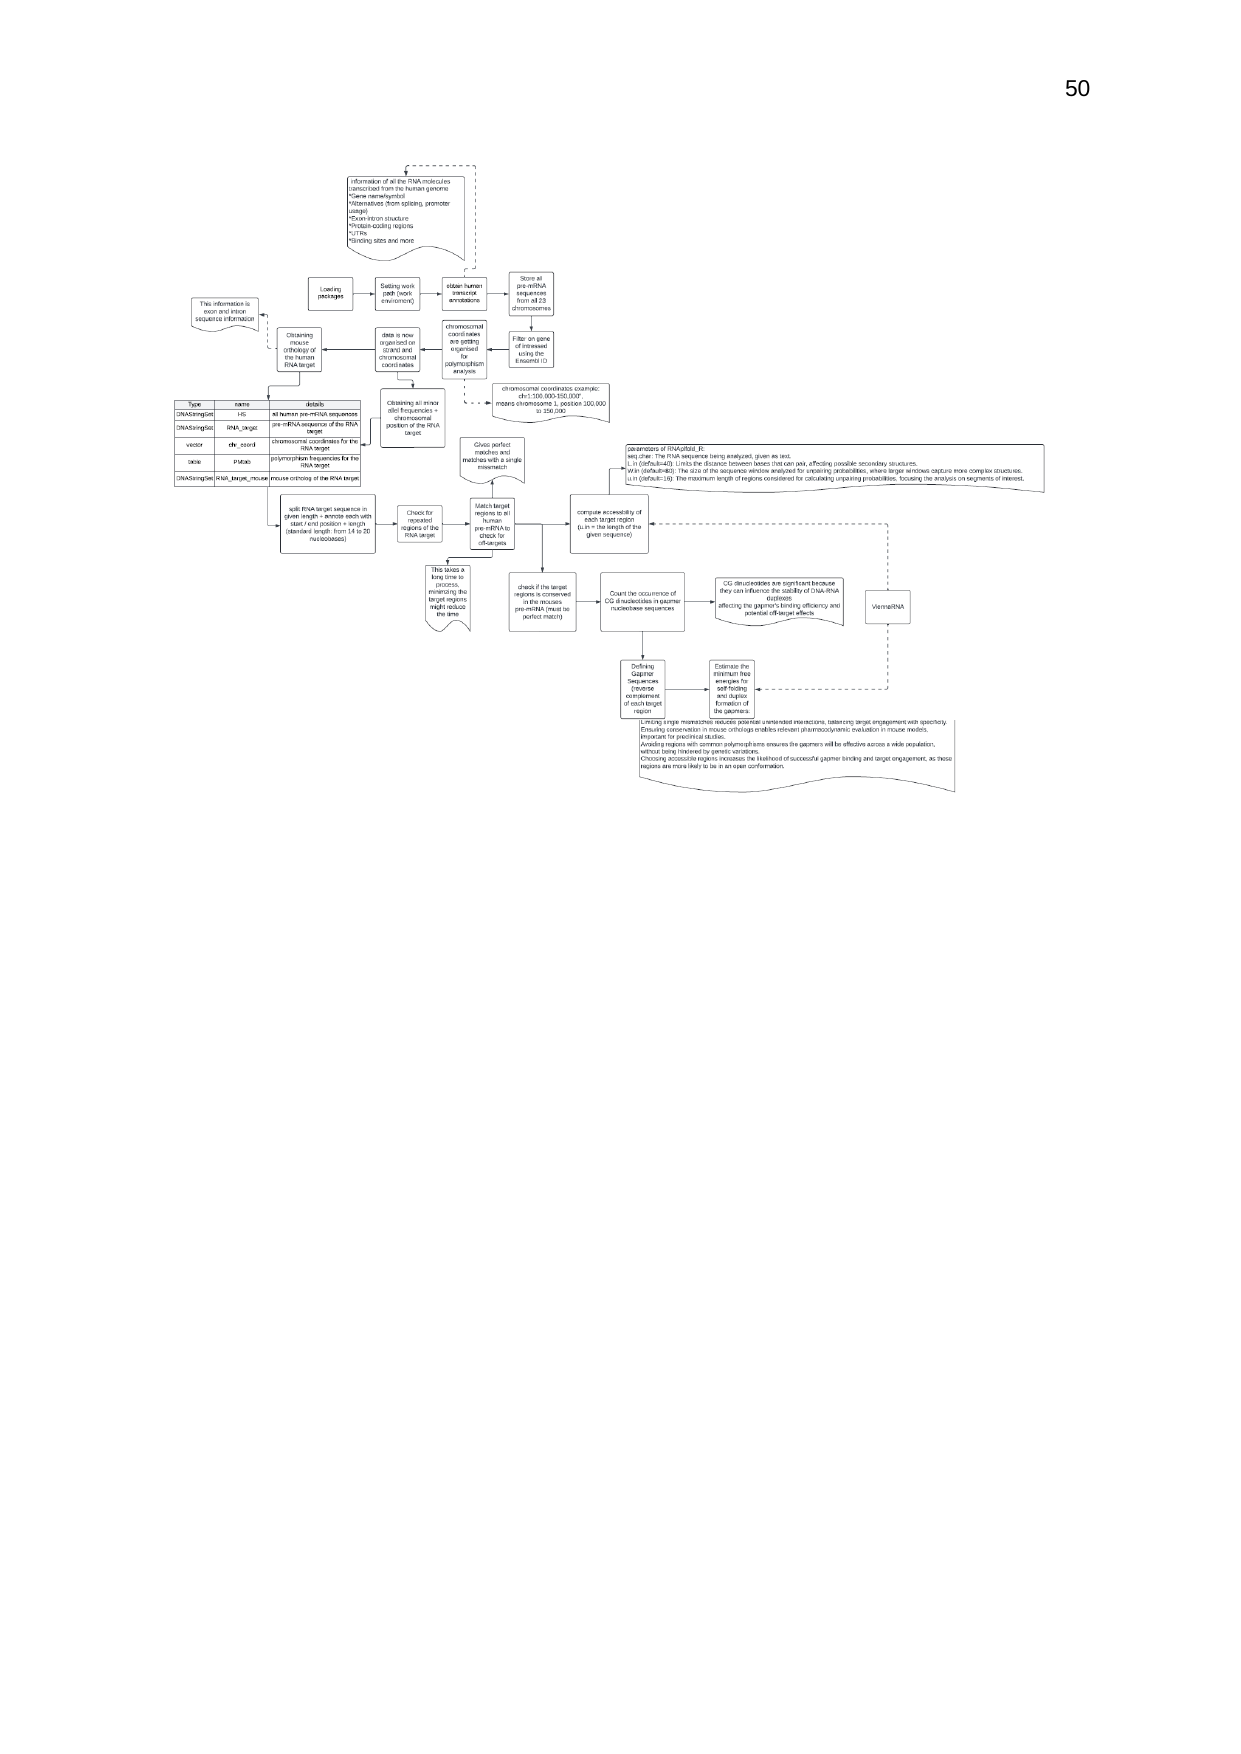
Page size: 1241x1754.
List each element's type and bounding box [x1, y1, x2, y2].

picture [150, 150, 1091, 820]
